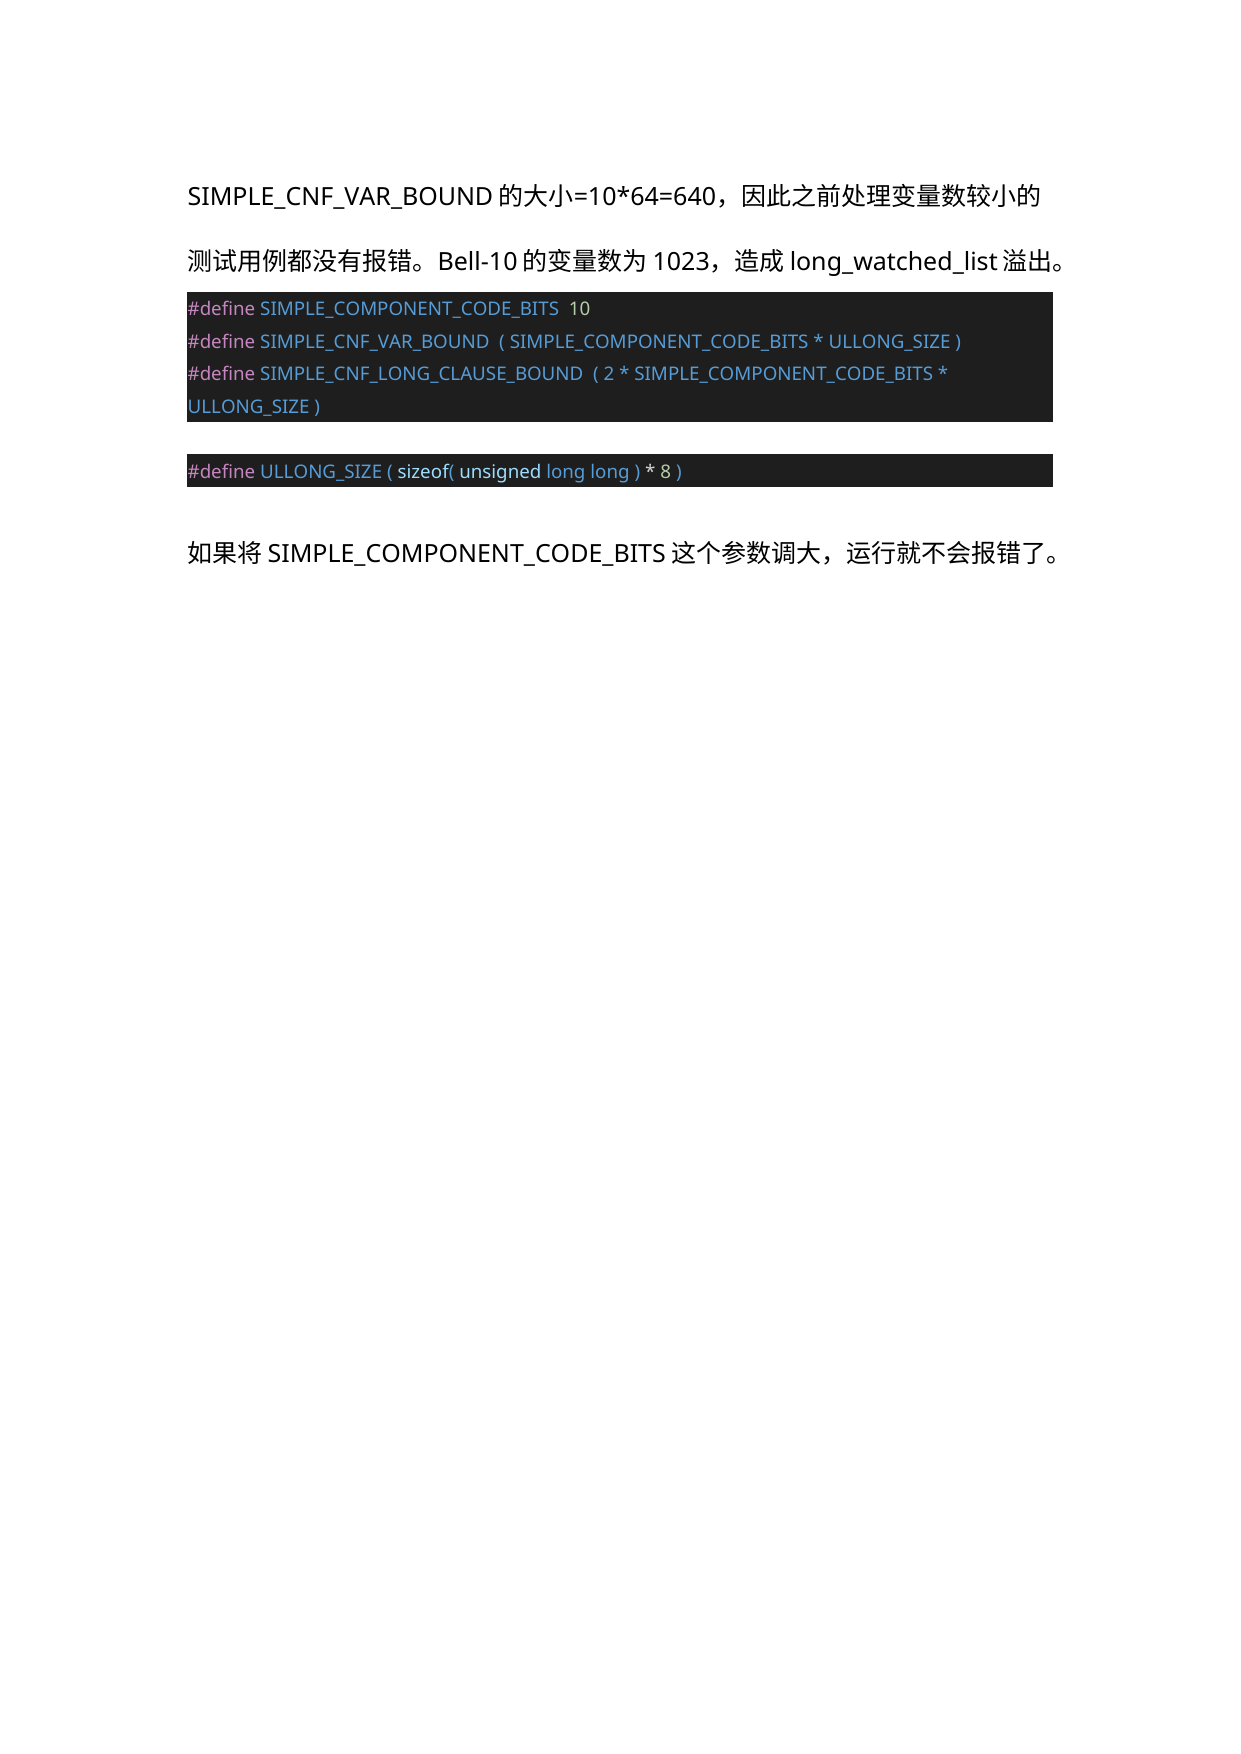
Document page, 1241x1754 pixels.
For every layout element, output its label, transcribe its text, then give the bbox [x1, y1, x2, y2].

text #define SIMPLE_COMPONENT_CODE_BITS 10 [187, 292, 1053, 324]
text #define ULLONG_SIZE ( sizeof( unsigned long long ) * 8 ) [187, 454, 1053, 487]
text #define SIMPLE_CNF_LONG_CLAUSE_BOUND ( 2 * SIMPLE_COMPONENT_CODE_BITS * ULLONG_SIZE ) [187, 357, 1053, 422]
text #define SIMPLE_CNF_VAR_BOUND ( SIMPLE_COMPONENT_CODE_BITS * ULLONG_SIZE ) [187, 324, 1053, 357]
text SIMPLE_CNF_VAR_BOUND的大小=10*64=640，因此之前处理变量数较小的测试用例都没有报错。Bell-10的变量数为1023，造成long_watched_list溢出。 [187, 162, 1053, 292]
text 如果将SIMPLE_COMPONENT_CODE_BITS这个参数调大，运行就不会报错了。 [187, 519, 1053, 649]
